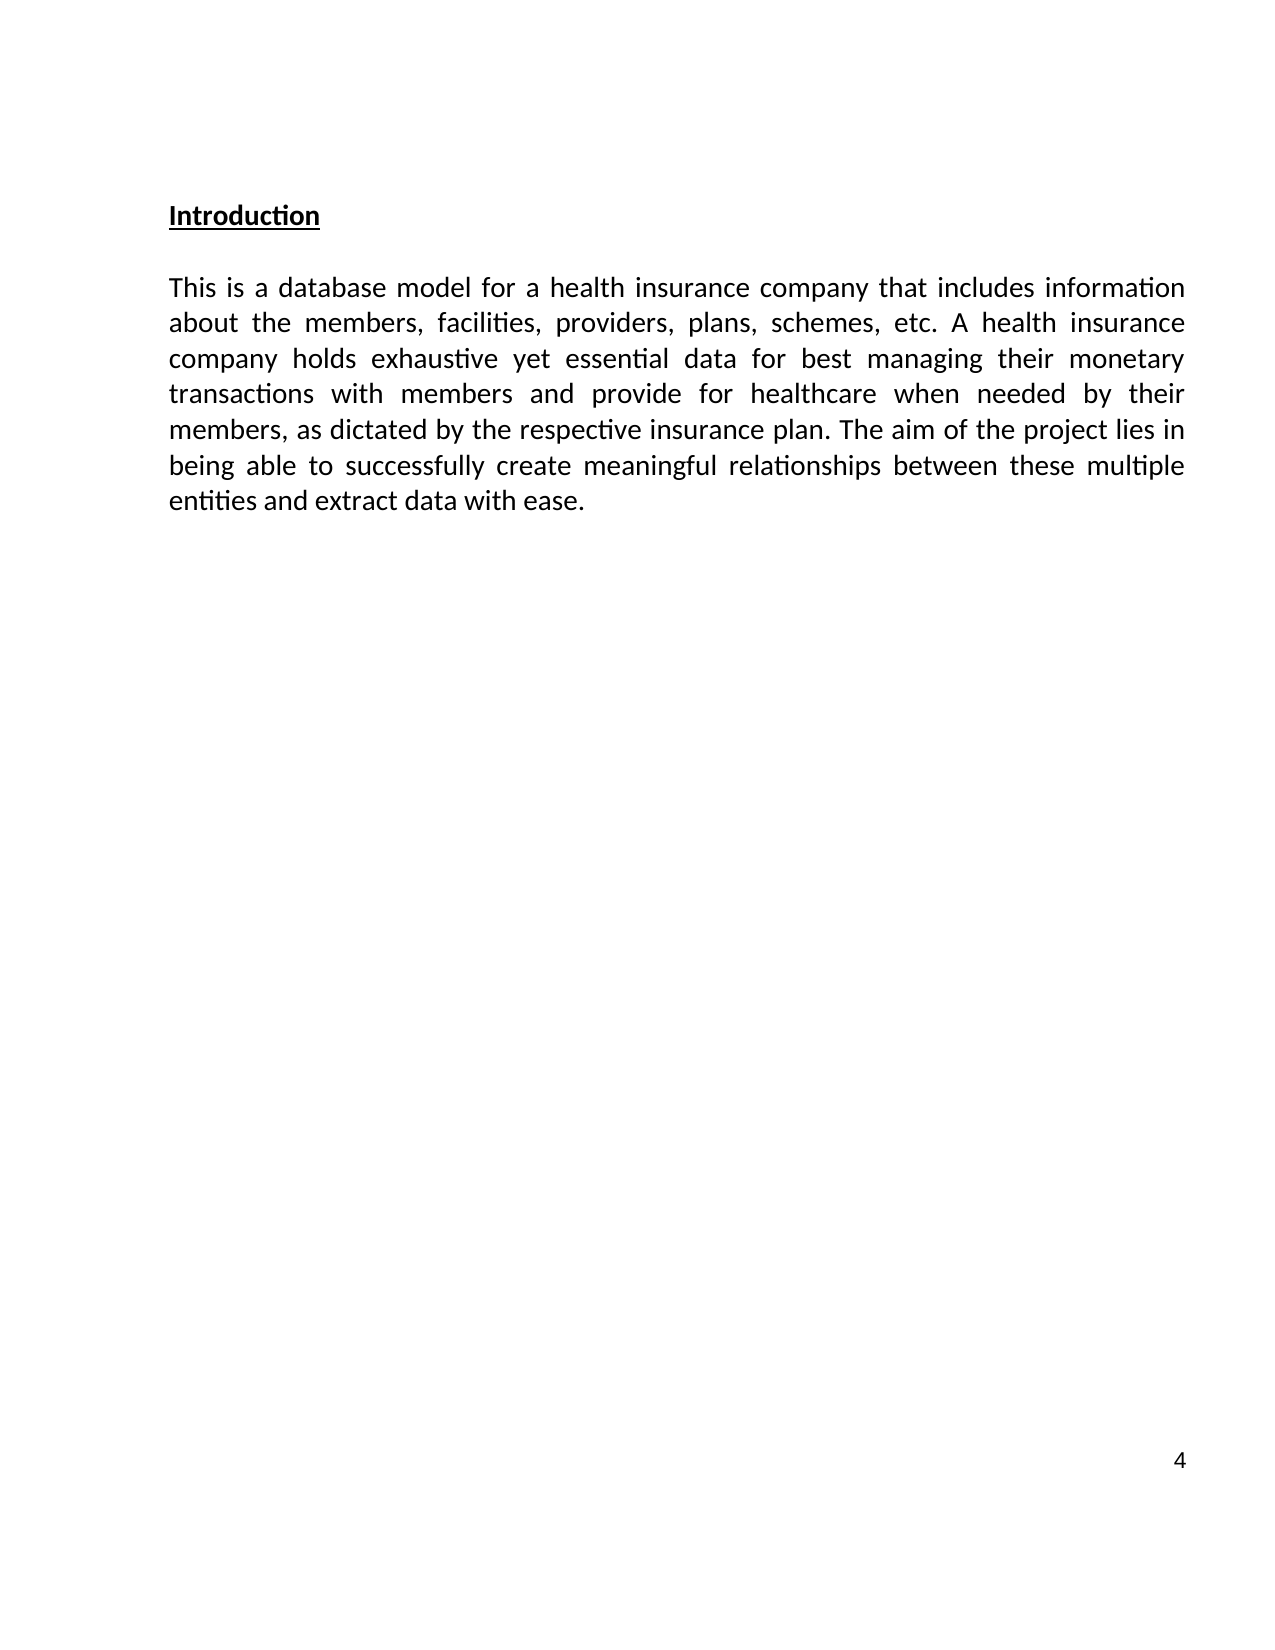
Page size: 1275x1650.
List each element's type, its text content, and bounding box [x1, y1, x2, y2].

text This is a database model for a health insurance company that includes information about the members, facilities, providers, plans, schemes, etc. A health insurance company holds exhaustive yet essential data for best managing their monetary transactions with members and provide for healthcare when needed by their members, as dictated by the respective insurance plan. The aim of the project lies in being able to successfully create meaningful relationships between these multiple entities and extract data with ease. [169, 269, 1186, 518]
text Introduction [169, 197, 1186, 233]
